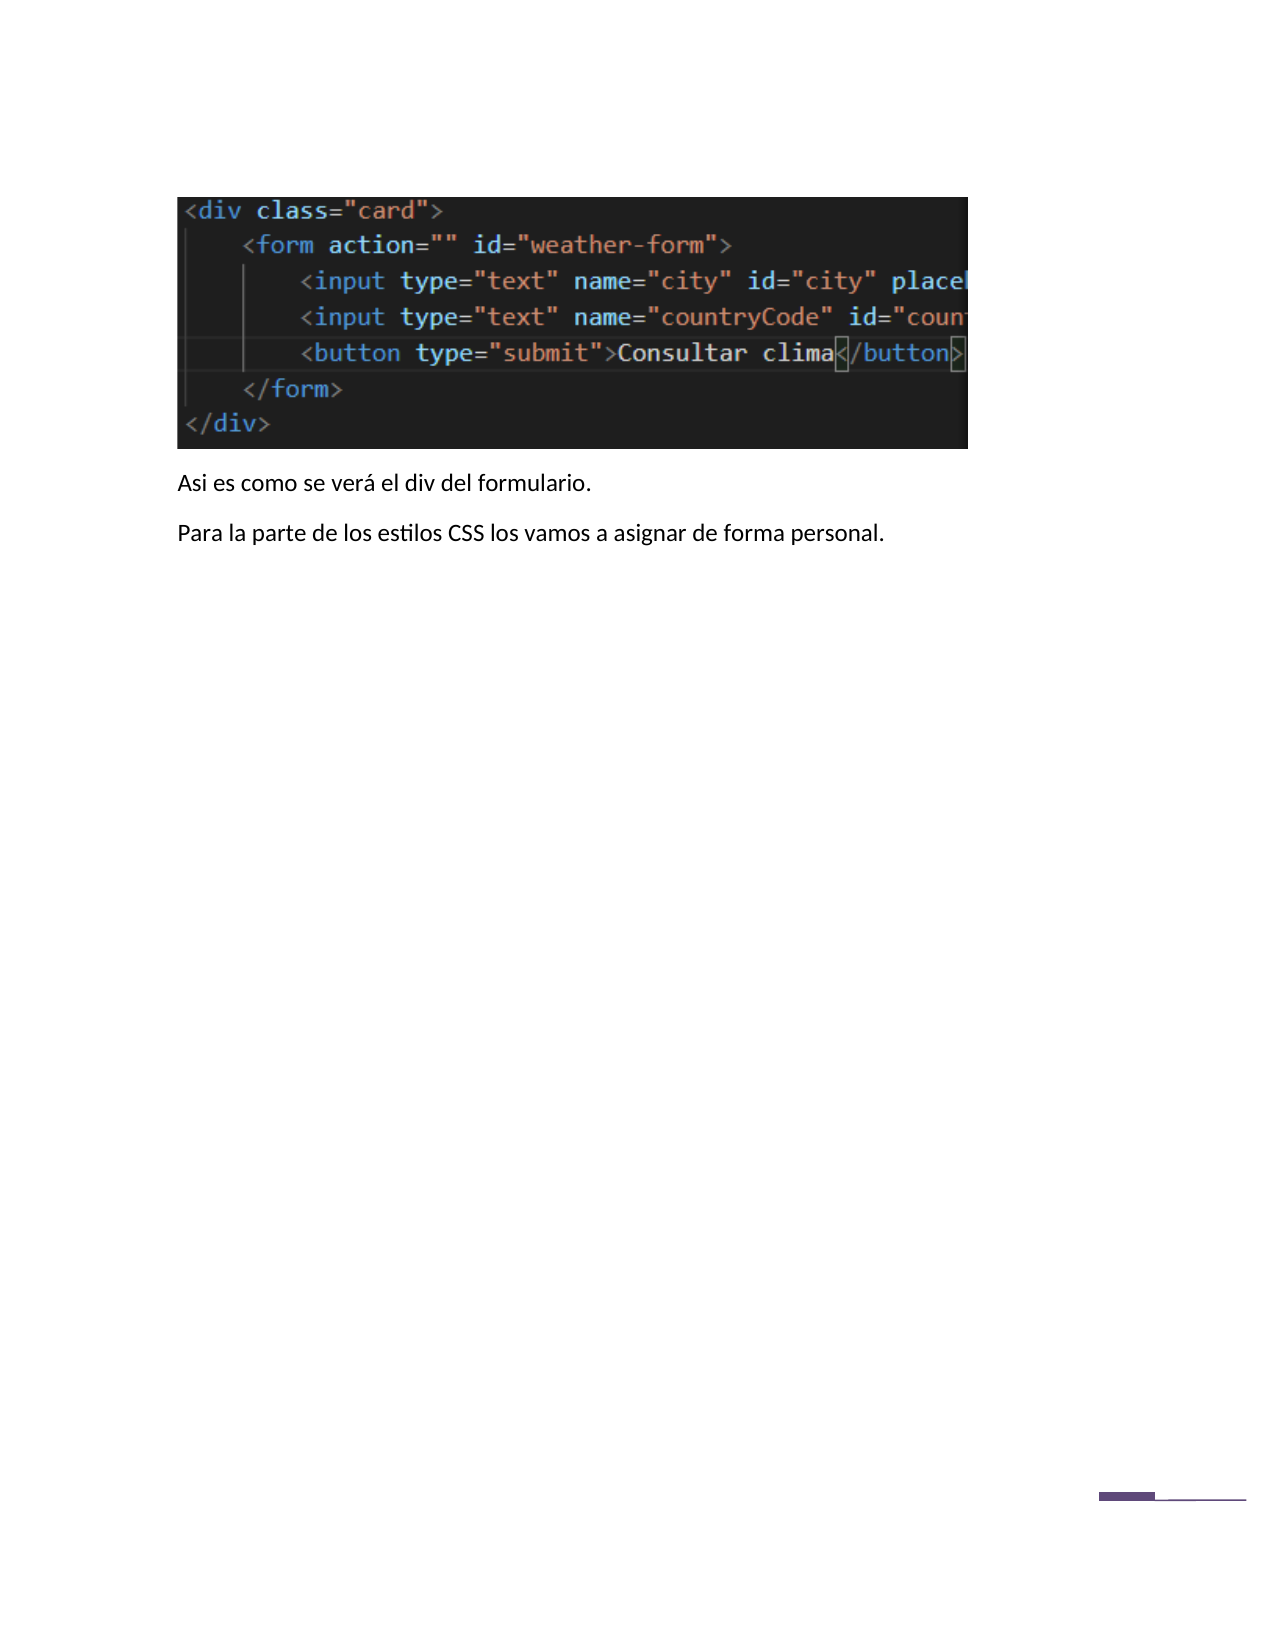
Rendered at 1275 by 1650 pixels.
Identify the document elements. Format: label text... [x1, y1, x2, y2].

picture [177, 197, 968, 449]
text Asi es como se verá el div del formulario. [177, 468, 1098, 498]
text Para la parte de los estilos CSS los vamos a asignar de forma personal. [177, 517, 1098, 548]
